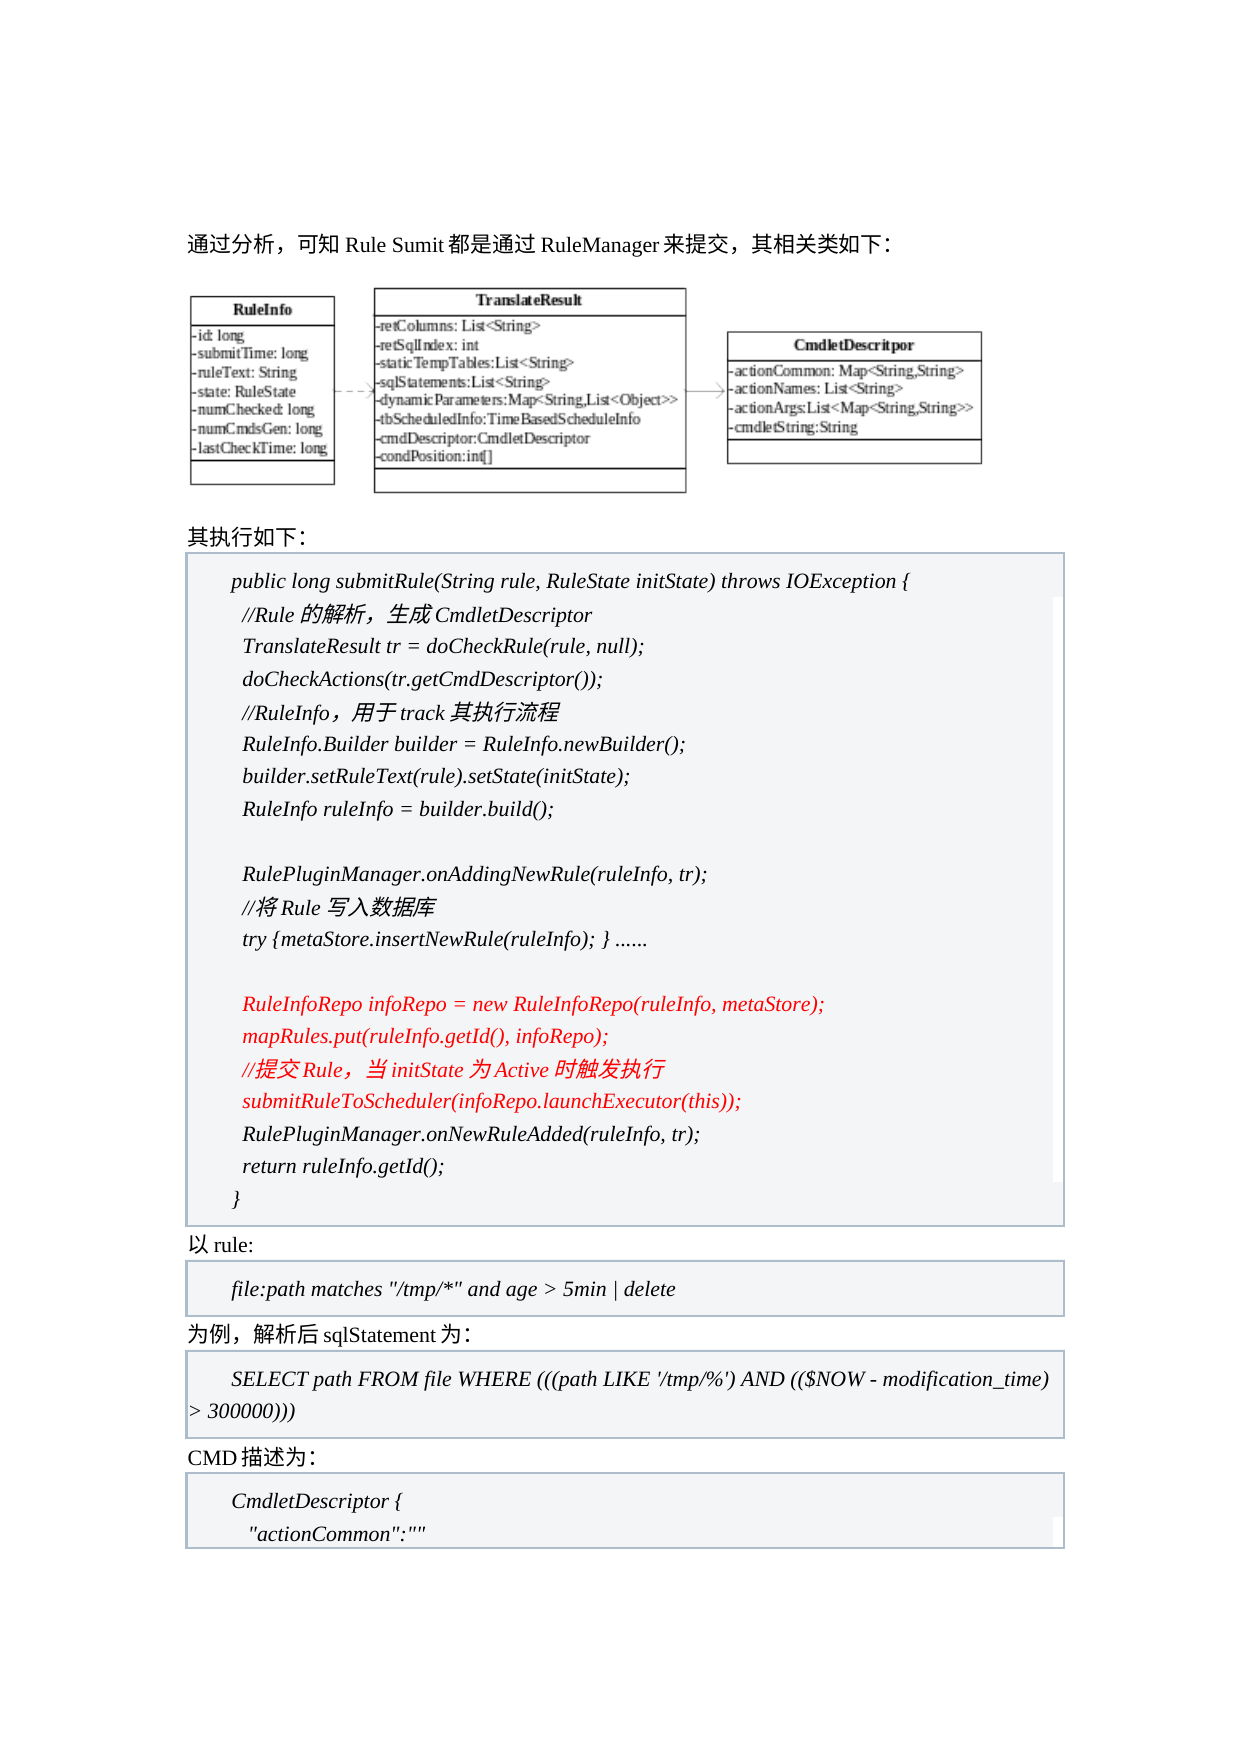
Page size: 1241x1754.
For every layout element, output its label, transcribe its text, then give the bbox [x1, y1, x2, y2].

text RuleInfo ruleInfo = builder.build(); [188, 792, 1053, 824]
text } [188, 1169, 1063, 1225]
list 为例，解析后sqlStatement为： [187, 1317, 1053, 1349]
text //RuleInfo，用于track其执行流程 [188, 694, 1053, 727]
text submitRuleToScheduler(infoRepo.launchExecutor(this)); [188, 1084, 1053, 1117]
list 通过分析，可知Rule Sumit都是通过RuleManager来提交，其相关类如下： [187, 227, 1053, 259]
text SELECT path FROM file WHERE (((path LIKE '/tmp/%') AND (($NOW - modification_time) > 300000))) [188, 1352, 1063, 1437]
text //将Rule写入数据库 [188, 889, 1053, 922]
text RulePluginManager.onAddingNewRule(ruleInfo, tr); [188, 857, 1053, 889]
list CMD描述为： [187, 1439, 1053, 1472]
text file:path matches "/tmp/*" and age > 5min | delete [188, 1262, 1063, 1315]
text return ruleInfo.getId(); [188, 1149, 1053, 1169]
text builder.setRuleText(rule).setState(initState); [188, 759, 1053, 792]
list 以rule: [187, 1227, 1053, 1259]
list 其执行如下： [187, 519, 1053, 552]
text mapRules.put(ruleInfo.getId(), infoRepo); [188, 1019, 1053, 1052]
text doCheckActions(tr.getCmdDescriptor()); [188, 662, 1053, 694]
text TranslateResult tr = doCheckRule(rule, null); [188, 629, 1053, 662]
text try {metaStore.insertNewRule(ruleInfo); } ...... [188, 922, 1053, 954]
text //Rule的解析，生成CmdletDescriptor [188, 597, 1053, 629]
text //提交Rule，当initState为Active时触发执行 [188, 1052, 1053, 1084]
text RuleInfoRepo infoRepo = new RuleInfoRepo(ruleInfo, metaStore); [188, 987, 1053, 1019]
text public long submitRule(String rule, RuleState initState) throws IOException { [188, 554, 1063, 597]
text CmdletDescriptor { [188, 1474, 1063, 1517]
text RuleInfo.Builder builder = RuleInfo.newBuilder(); [188, 727, 1053, 759]
text "actionCommon":"" [188, 1517, 1053, 1547]
text RulePluginManager.onNewRuleAdded(ruleInfo, tr); [188, 1117, 1053, 1149]
